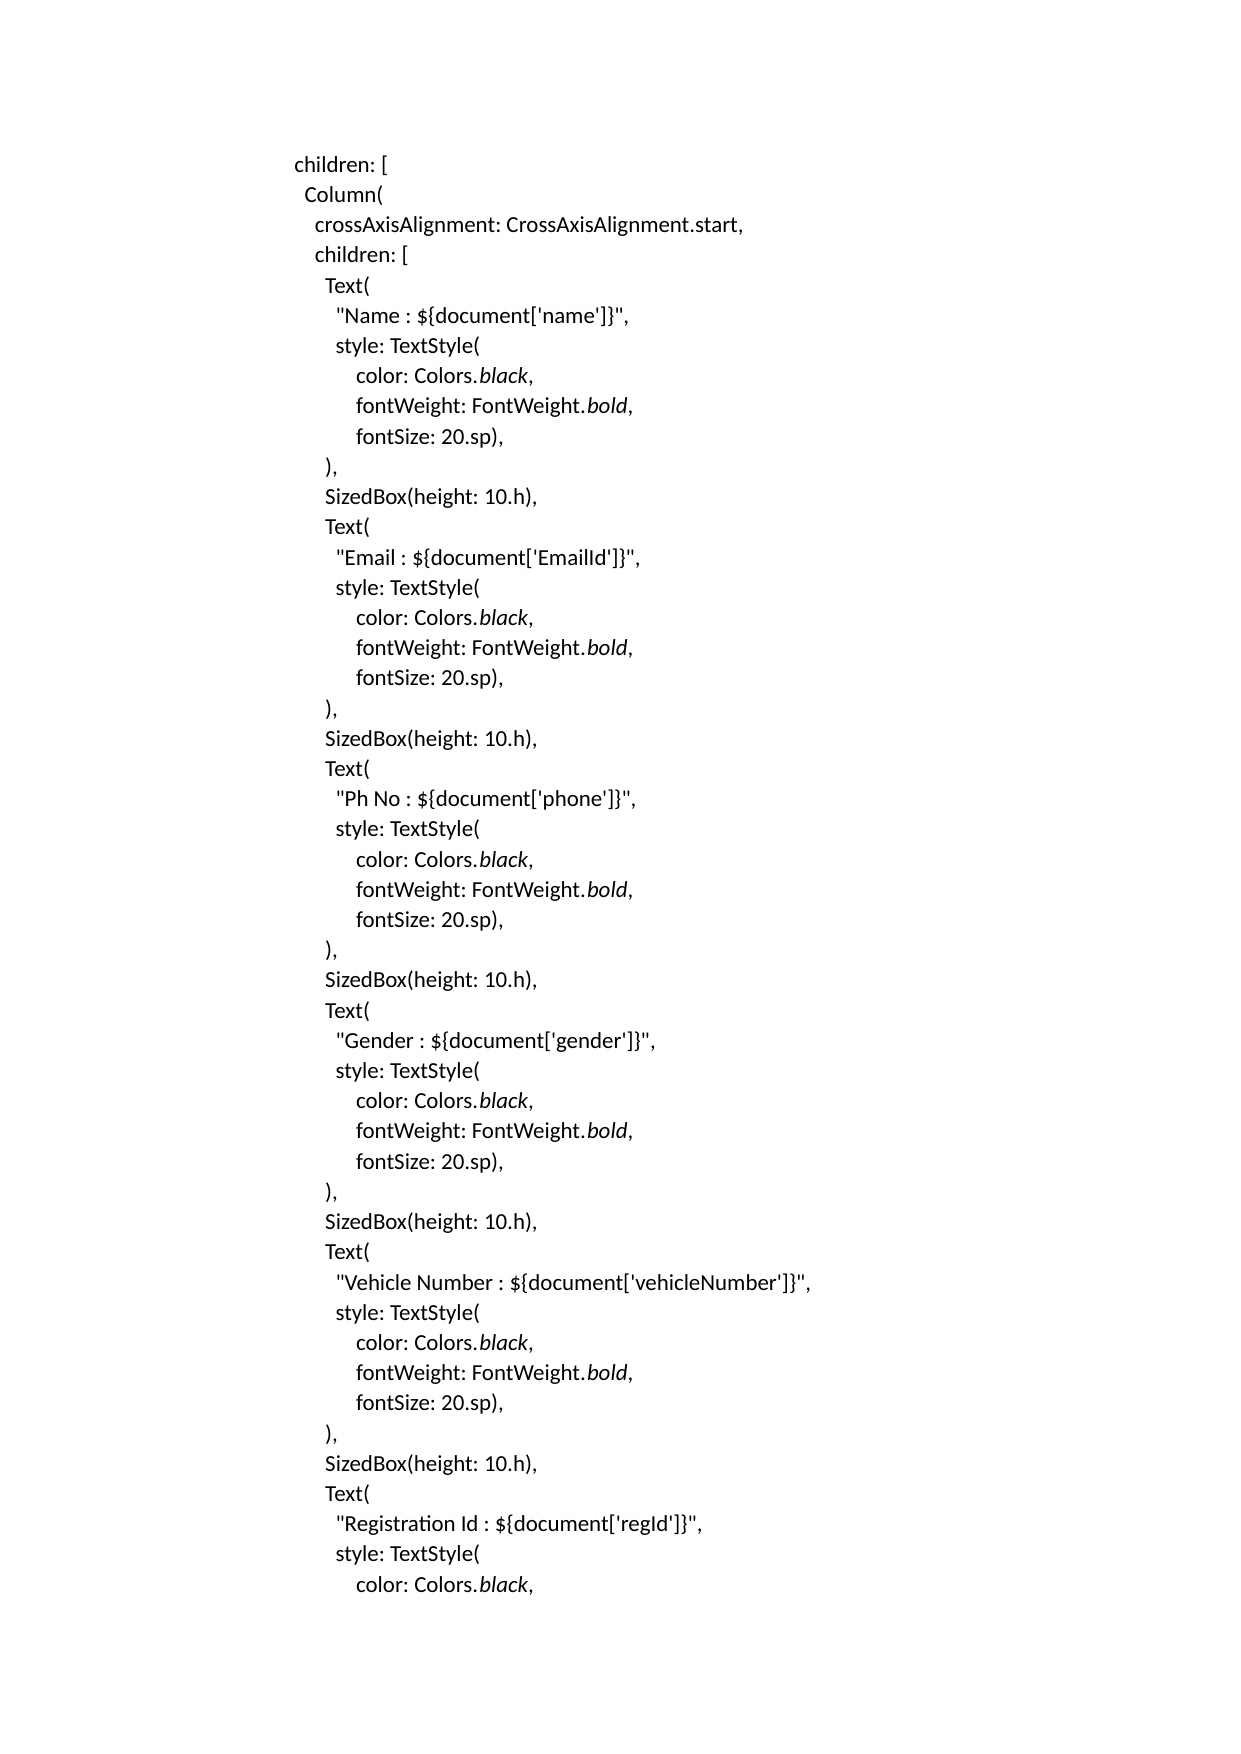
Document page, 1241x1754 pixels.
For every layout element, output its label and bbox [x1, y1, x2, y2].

text [150, 150, 1090, 1598]
